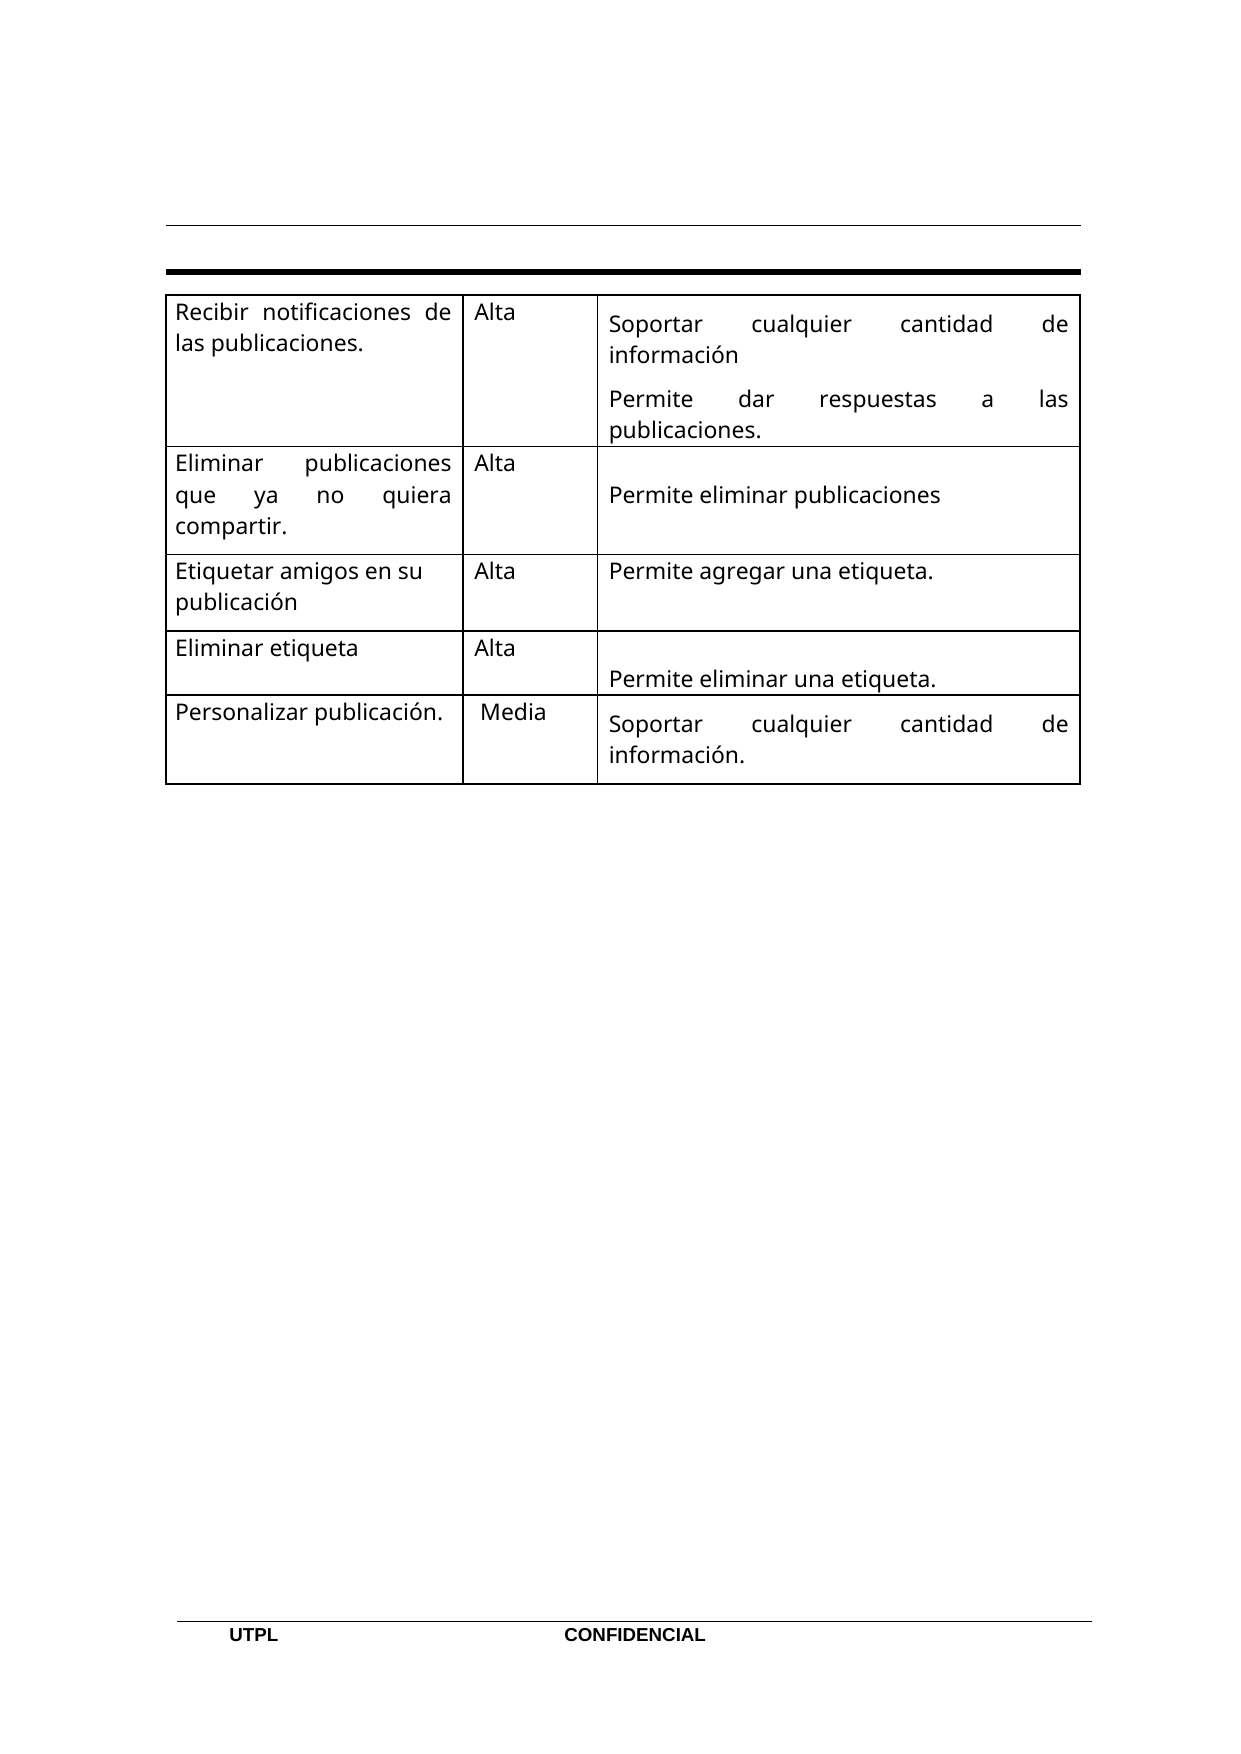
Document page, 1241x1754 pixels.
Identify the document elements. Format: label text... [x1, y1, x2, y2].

table_cell Personalizar publicación. [167, 696, 462, 783]
table_cell Recibir notificaciones de las publicaciones. [167, 296, 462, 446]
table_cell Soportar cualquier cantidad de información Permite dar respuestas a las publicaciones. [598, 296, 1079, 446]
table_cell Alta [464, 447, 597, 553]
table_cell Etiquetar amigos en su publicación [167, 555, 462, 630]
table_cell Permite agregar una etiqueta. [598, 555, 1079, 630]
table_cell Soportar cualquier cantidad de información. [598, 696, 1079, 783]
table_cell Media [464, 696, 597, 783]
table_cell Permite eliminar publicaciones [598, 447, 1079, 553]
table_cell Eliminar etiqueta [167, 632, 462, 694]
table_cell Permite eliminar una etiqueta. [598, 632, 1079, 694]
table_cell Alta [464, 632, 597, 694]
table_cell Eliminar publicaciones que ya no quiera compartir. [167, 447, 462, 553]
table_cell Alta [464, 296, 597, 446]
table_cell Alta [464, 555, 597, 630]
